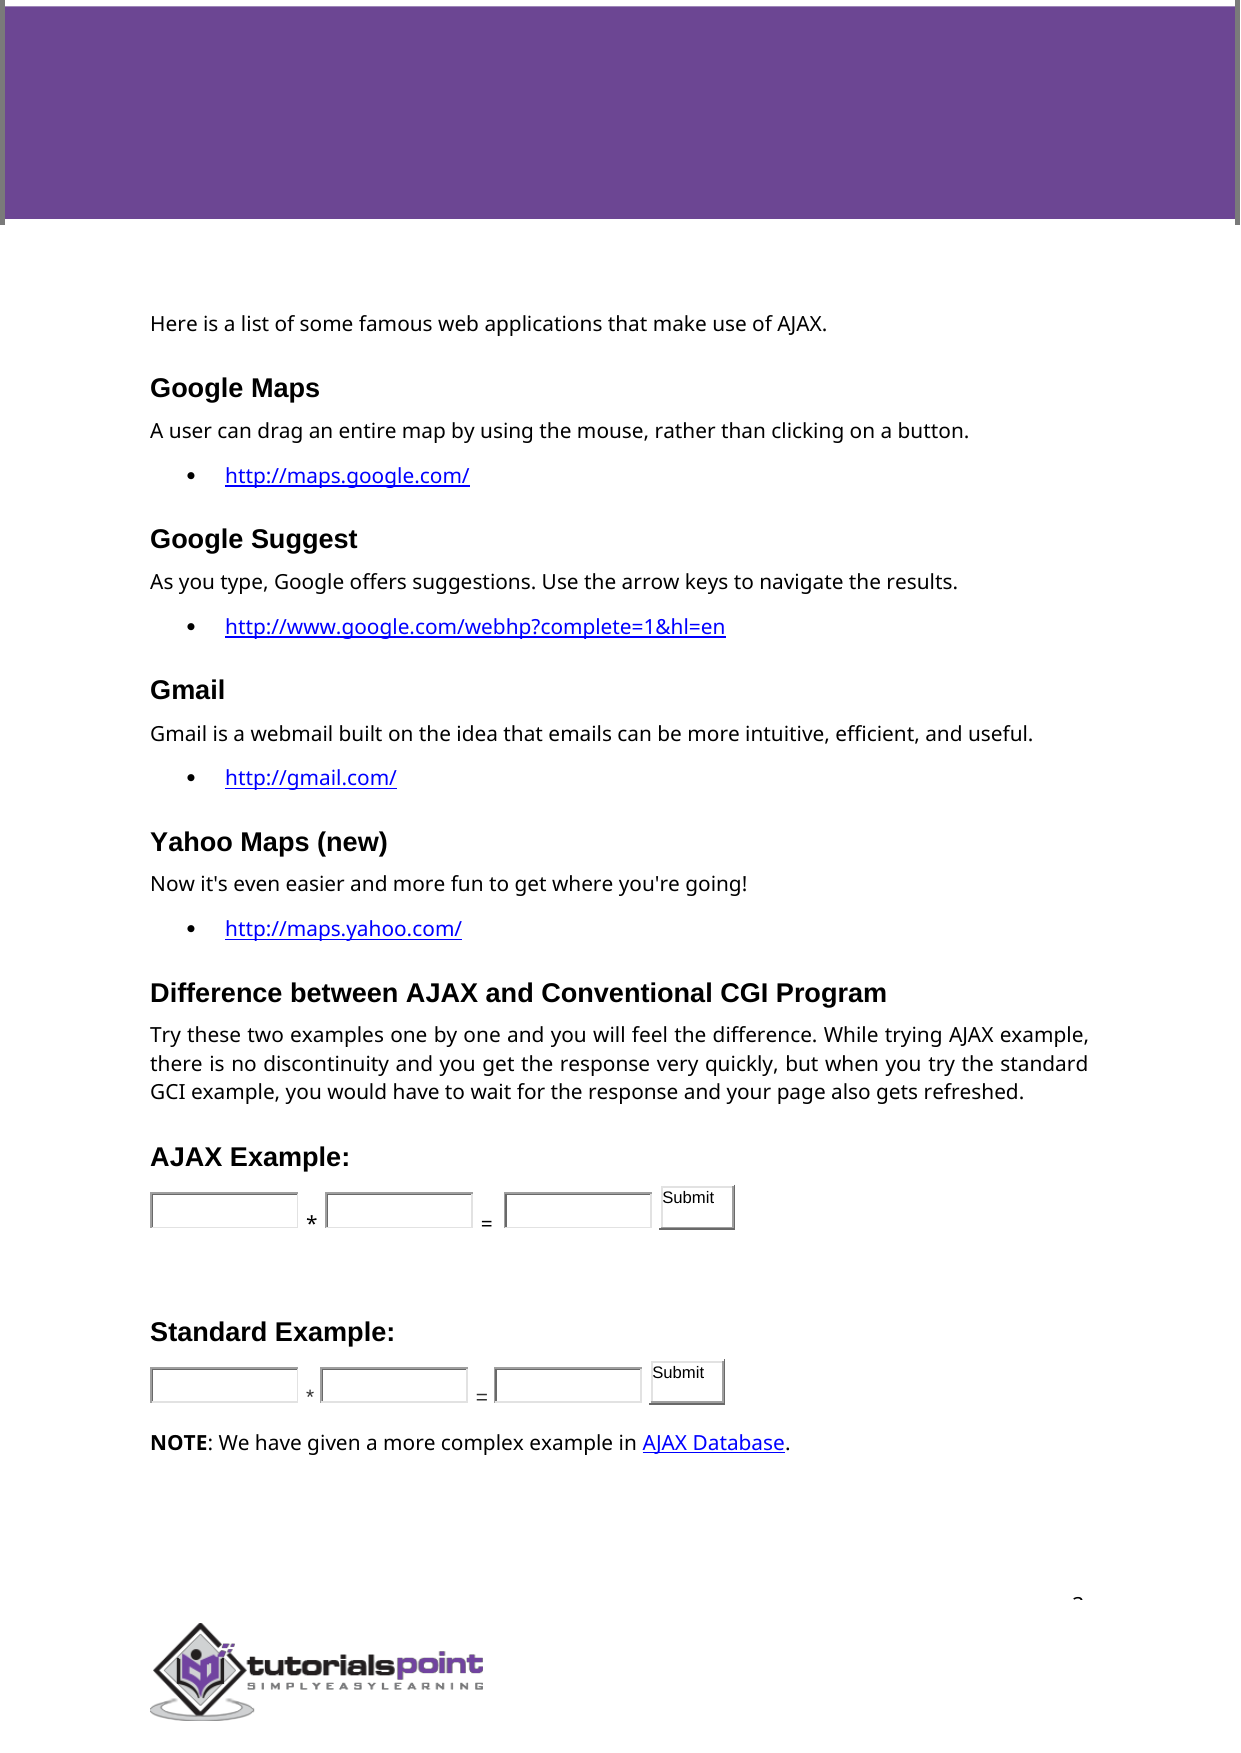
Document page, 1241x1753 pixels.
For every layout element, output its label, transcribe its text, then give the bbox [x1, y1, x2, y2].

text * = [306, 1209, 1240, 1237]
subtitle Google Maps [150, 372, 1240, 403]
text A user can drag an entire map by using the mouse, rather than clicking on a button. [150, 416, 1240, 444]
list http://www.google.com/webhp?complete=1&hl=en [187, 612, 1240, 641]
text Here is a list of some famous web applications that make use of AJAX. [150, 309, 1240, 337]
subtitle AJAX Example: [150, 1141, 1240, 1172]
text NOTE: We have given a more complex example in AJAX Database. [150, 1428, 1240, 1456]
text Try these two examples one by one and you will feel the difference. While trying AJAX example, there is no discontinuity and you get the response very quickly, but when you try the standard GCI example, you would have to wait for the response and your page also gets refreshed. [150, 1021, 1090, 1106]
list http://maps.google.com/ [187, 461, 1240, 490]
subtitle Standard Example: [150, 1316, 1240, 1347]
subtitle Difference between AJAX and Conventional CGI Program [150, 977, 1240, 1008]
text Now it's even easier and more fun to get where you're going! [150, 869, 1240, 898]
subtitle Yahoo Maps (new) [150, 826, 1240, 857]
subtitle Google Suggest [150, 523, 1240, 554]
text * = [306, 1385, 1240, 1409]
text As you type, Google offers suggestions. Use the arrow keys to navigate the results. [150, 567, 1240, 596]
list http://gmail.com/ [187, 763, 1240, 792]
text Gmail is a webmail built on the idea that emails can be more intuitive, efficient, and useful. [150, 719, 1080, 747]
list http://maps.yahoo.com/ [187, 914, 1240, 943]
picture [150, 1623, 483, 1721]
subtitle Gmail [150, 674, 1240, 706]
